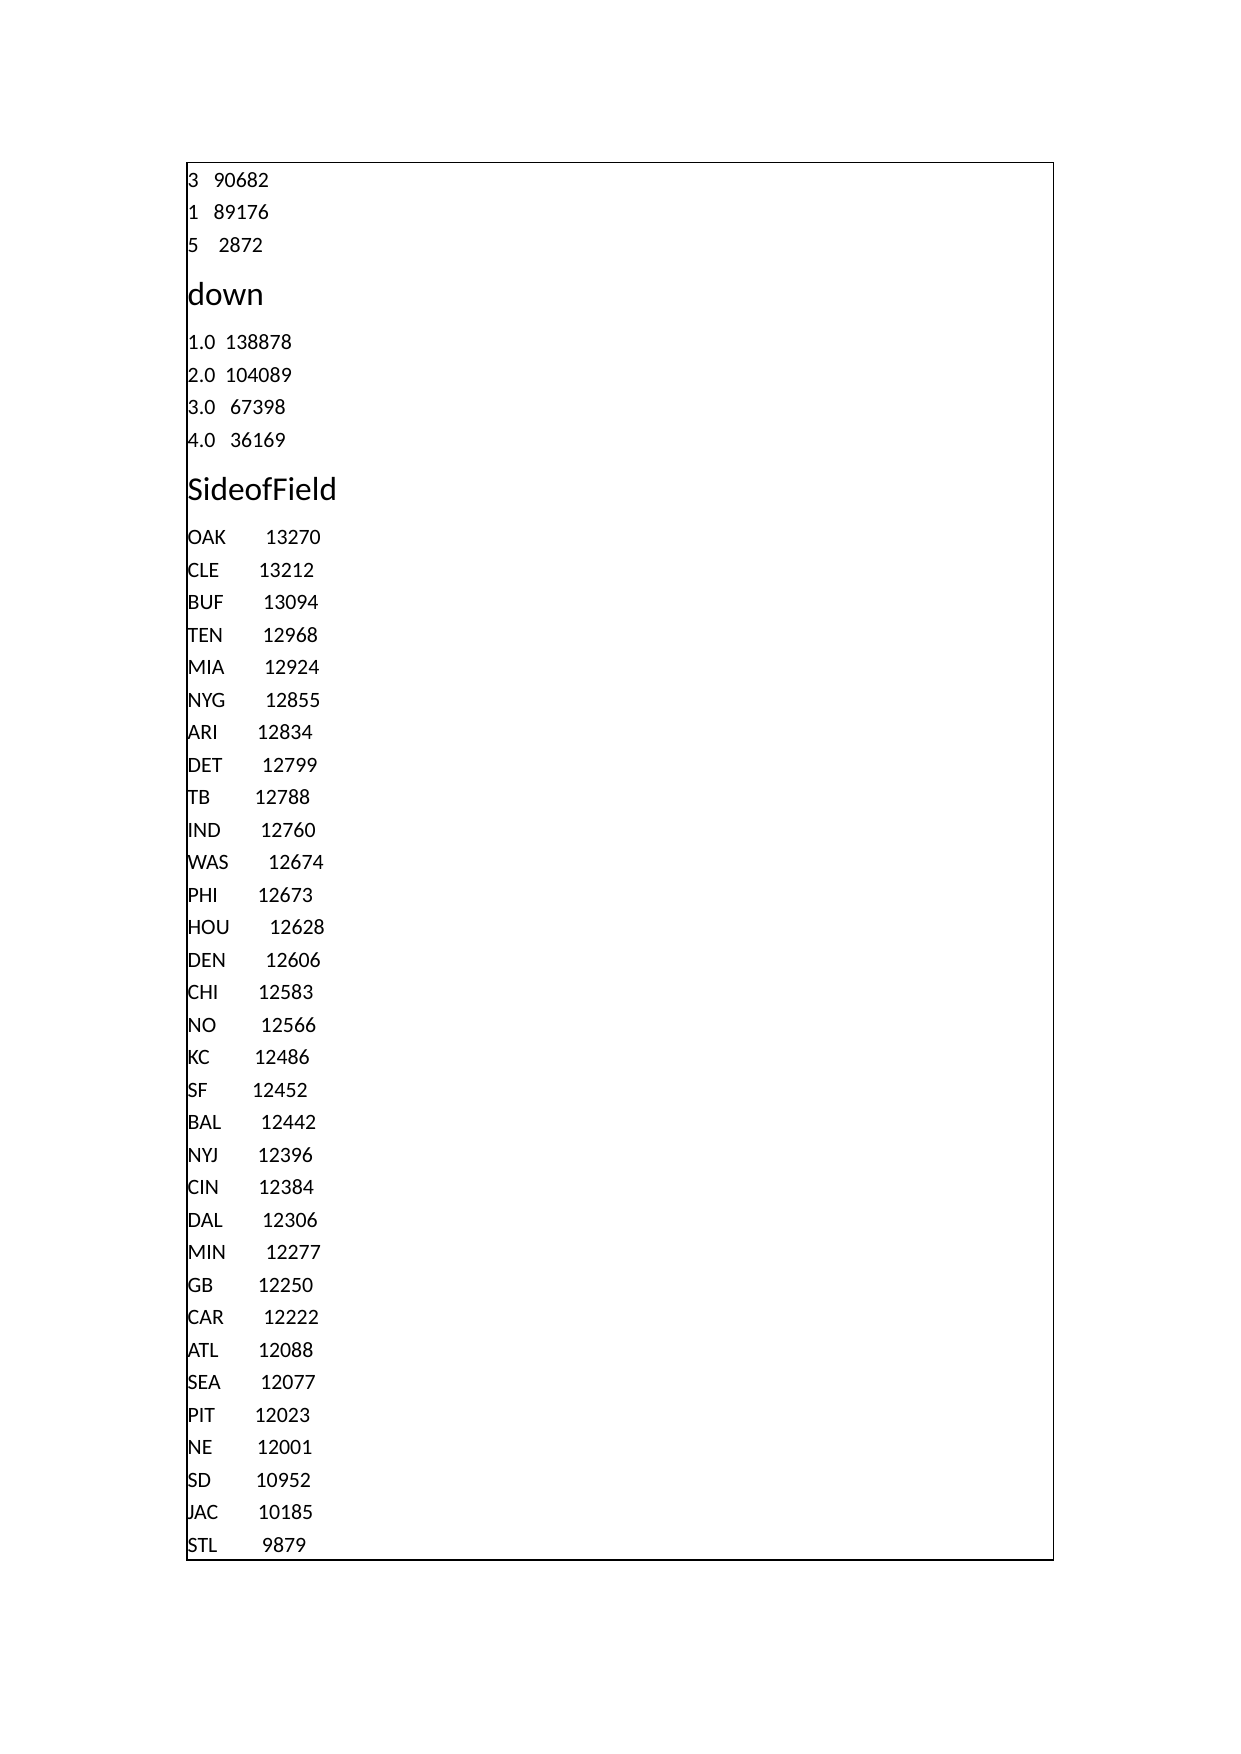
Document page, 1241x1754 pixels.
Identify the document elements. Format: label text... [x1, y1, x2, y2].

text MIN 12277 [188, 1236, 1053, 1268]
text 2.0 104089 [188, 358, 1053, 391]
text TB 12788 [188, 781, 1053, 813]
text OAK 13270 [188, 521, 1053, 553]
text CLE 13212 [188, 553, 1053, 586]
text STL 9879 [188, 1528, 1053, 1559]
text NE 12001 [188, 1431, 1053, 1463]
text JAC 10185 [188, 1496, 1053, 1528]
text DEN 12606 [188, 943, 1053, 976]
text NO 12566 [188, 1008, 1053, 1041]
text 1.0 138878 [188, 326, 1053, 358]
text IND 12760 [188, 813, 1053, 846]
text PHI 12673 [188, 878, 1053, 911]
text 3.0 67398 [188, 391, 1053, 423]
text MIA 12924 [188, 651, 1053, 683]
text HOU 12628 [188, 911, 1053, 943]
text CAR 12222 [188, 1301, 1053, 1333]
text NYG 12855 [188, 683, 1053, 716]
text ARI 12834 [188, 716, 1053, 748]
text NYJ 12396 [188, 1138, 1053, 1171]
text SD 10952 [188, 1463, 1053, 1496]
text 1 89176 [188, 196, 1053, 228]
text WAS 12674 [188, 846, 1053, 878]
text DAL 12306 [188, 1203, 1053, 1236]
text CHI 12583 [188, 976, 1053, 1008]
text SF 12452 [188, 1073, 1053, 1106]
text SideofField [188, 456, 1053, 521]
text PIT 12023 [188, 1398, 1053, 1431]
text 4.0 36169 [188, 423, 1053, 456]
text ATL 12088 [188, 1333, 1053, 1366]
text down [188, 261, 1053, 326]
text 3 90682 [188, 163, 1053, 196]
text GB 12250 [188, 1268, 1053, 1301]
text 5 2872 [188, 228, 1053, 261]
text SEA 12077 [188, 1366, 1053, 1398]
text CIN 12384 [188, 1171, 1053, 1203]
text DET 12799 [188, 748, 1053, 781]
text BAL 12442 [188, 1106, 1053, 1138]
text TEN 12968 [188, 618, 1053, 651]
text KC 12486 [188, 1041, 1053, 1073]
text BUF 13094 [188, 586, 1053, 618]
